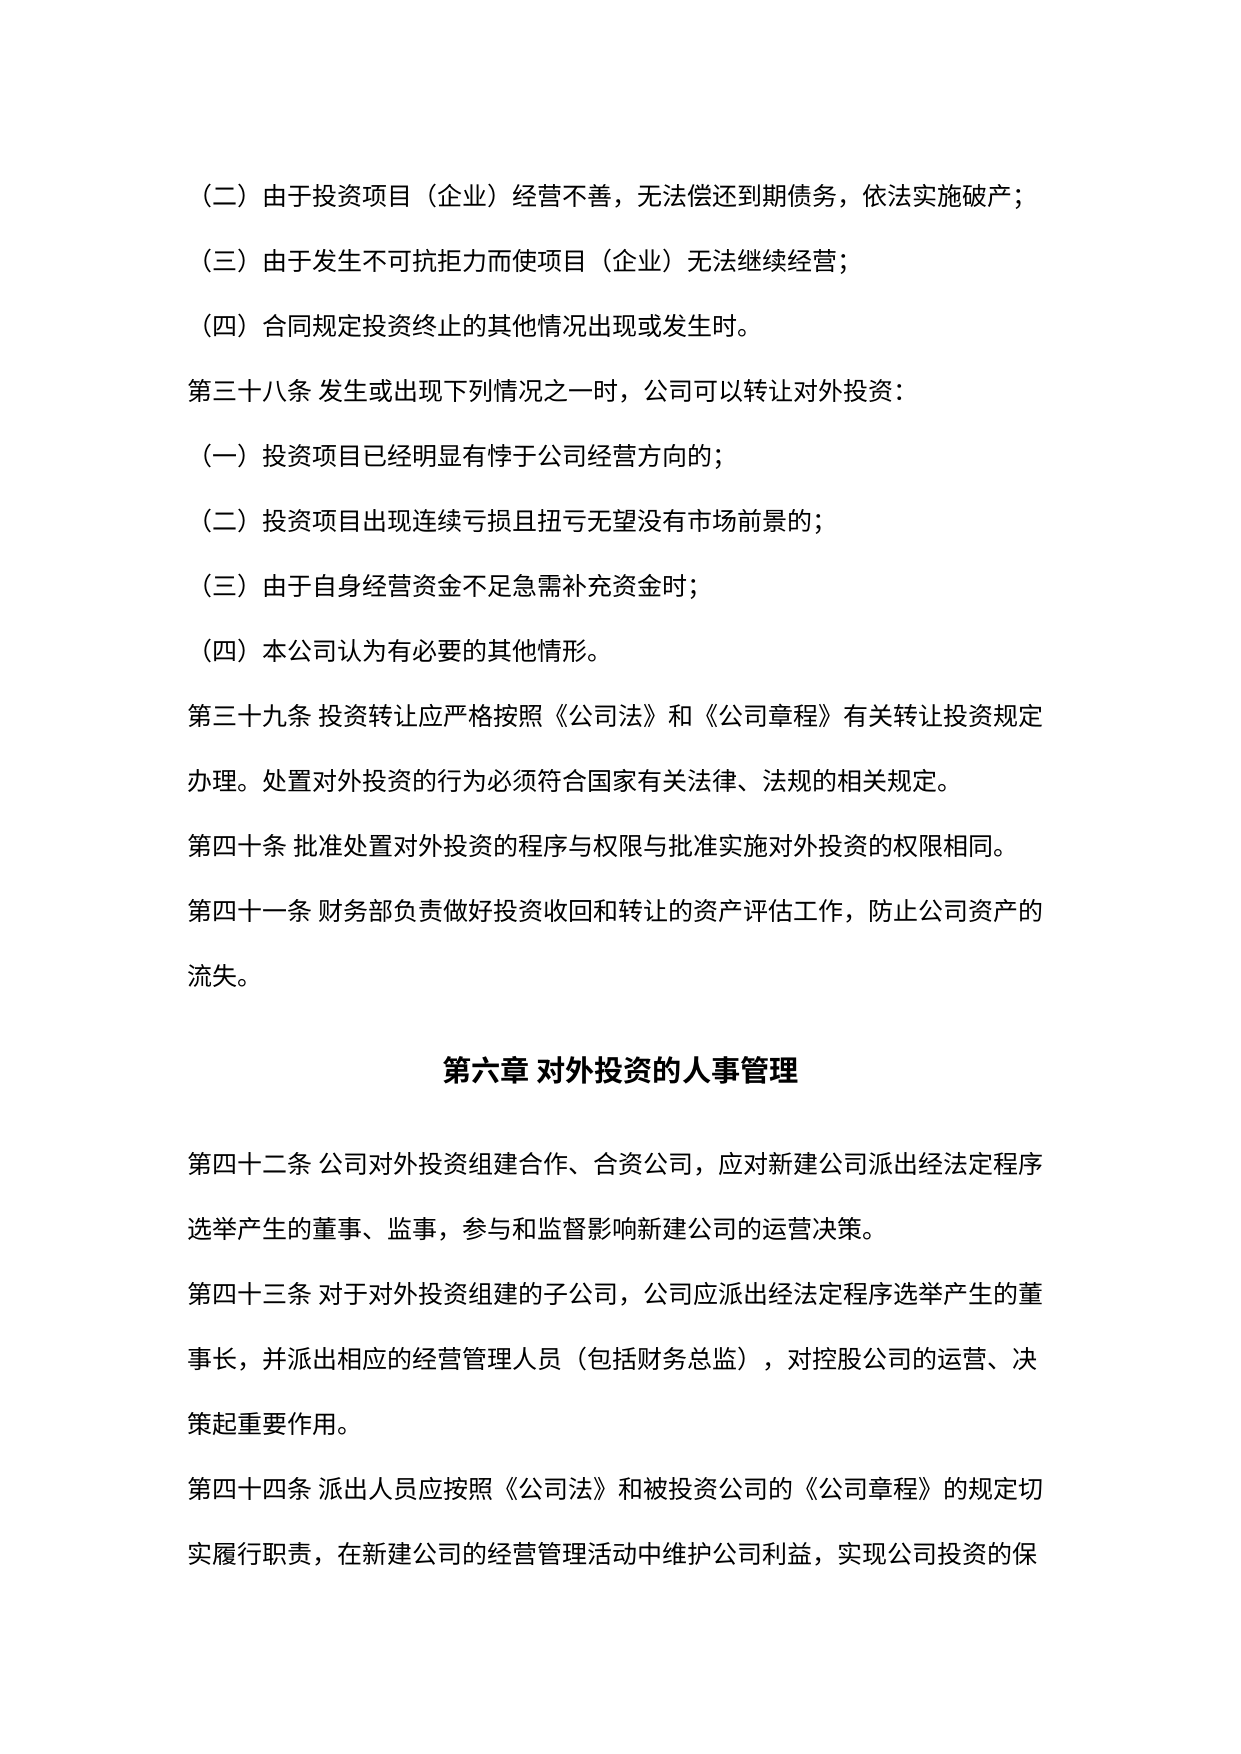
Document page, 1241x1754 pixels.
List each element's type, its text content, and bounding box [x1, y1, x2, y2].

text 第四十条 批准处置对外投资的程序与权限与批准实施对外投资的权限相同。 [187, 812, 1053, 877]
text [187, 1455, 1053, 1585]
text （二）投资项目出现连续亏损且扭亏无望没有市场前景的； [187, 487, 1053, 552]
text 第三十八条 发生或出现下列情况之一时，公司可以转让对外投资： [187, 357, 1053, 422]
text （二）由于投资项目（企业）经营不善，无法偿还到期债务，依法实施破产； [187, 162, 1053, 227]
subtitle 第六章 对外投资的人事管理 [187, 1036, 1053, 1101]
text （三）由于发生不可抗拒力而使项目（企业）无法继续经营； [187, 227, 1053, 292]
text （一）投资项目已经明显有悖于公司经营方向的； [187, 422, 1053, 487]
text （三）由于自身经营资金不足急需补充资金时； [187, 552, 1053, 617]
text 第四十二条 公司对外投资组建合作、合资公司，应对新建公司派出经法定程序选举产生的董事、监事，参与和监督影响新建公司的运营决策。 [187, 1130, 1053, 1260]
text 第四十一条 财务部负责做好投资收回和转让的资产评估工作，防止公司资产的流失。 [187, 877, 1053, 1007]
text 第三十九条 投资转让应严格按照《公司法》和《公司章程》有关转让投资规定办理。处置对外投资的行为必须符合国家有关法律、法规的相关规定。 [187, 682, 1053, 812]
text （四）本公司认为有必要的其他情形。 [187, 617, 1053, 682]
text 第四十三条 对于对外投资组建的子公司，公司应派出经法定程序选举产生的董事长，并派出相应的经营管理人员（包括财务总监），对控股公司的运营、决策起重要作用。 [187, 1260, 1053, 1455]
text （四）合同规定投资终止的其他情况出现或发生时。 [187, 292, 1053, 357]
